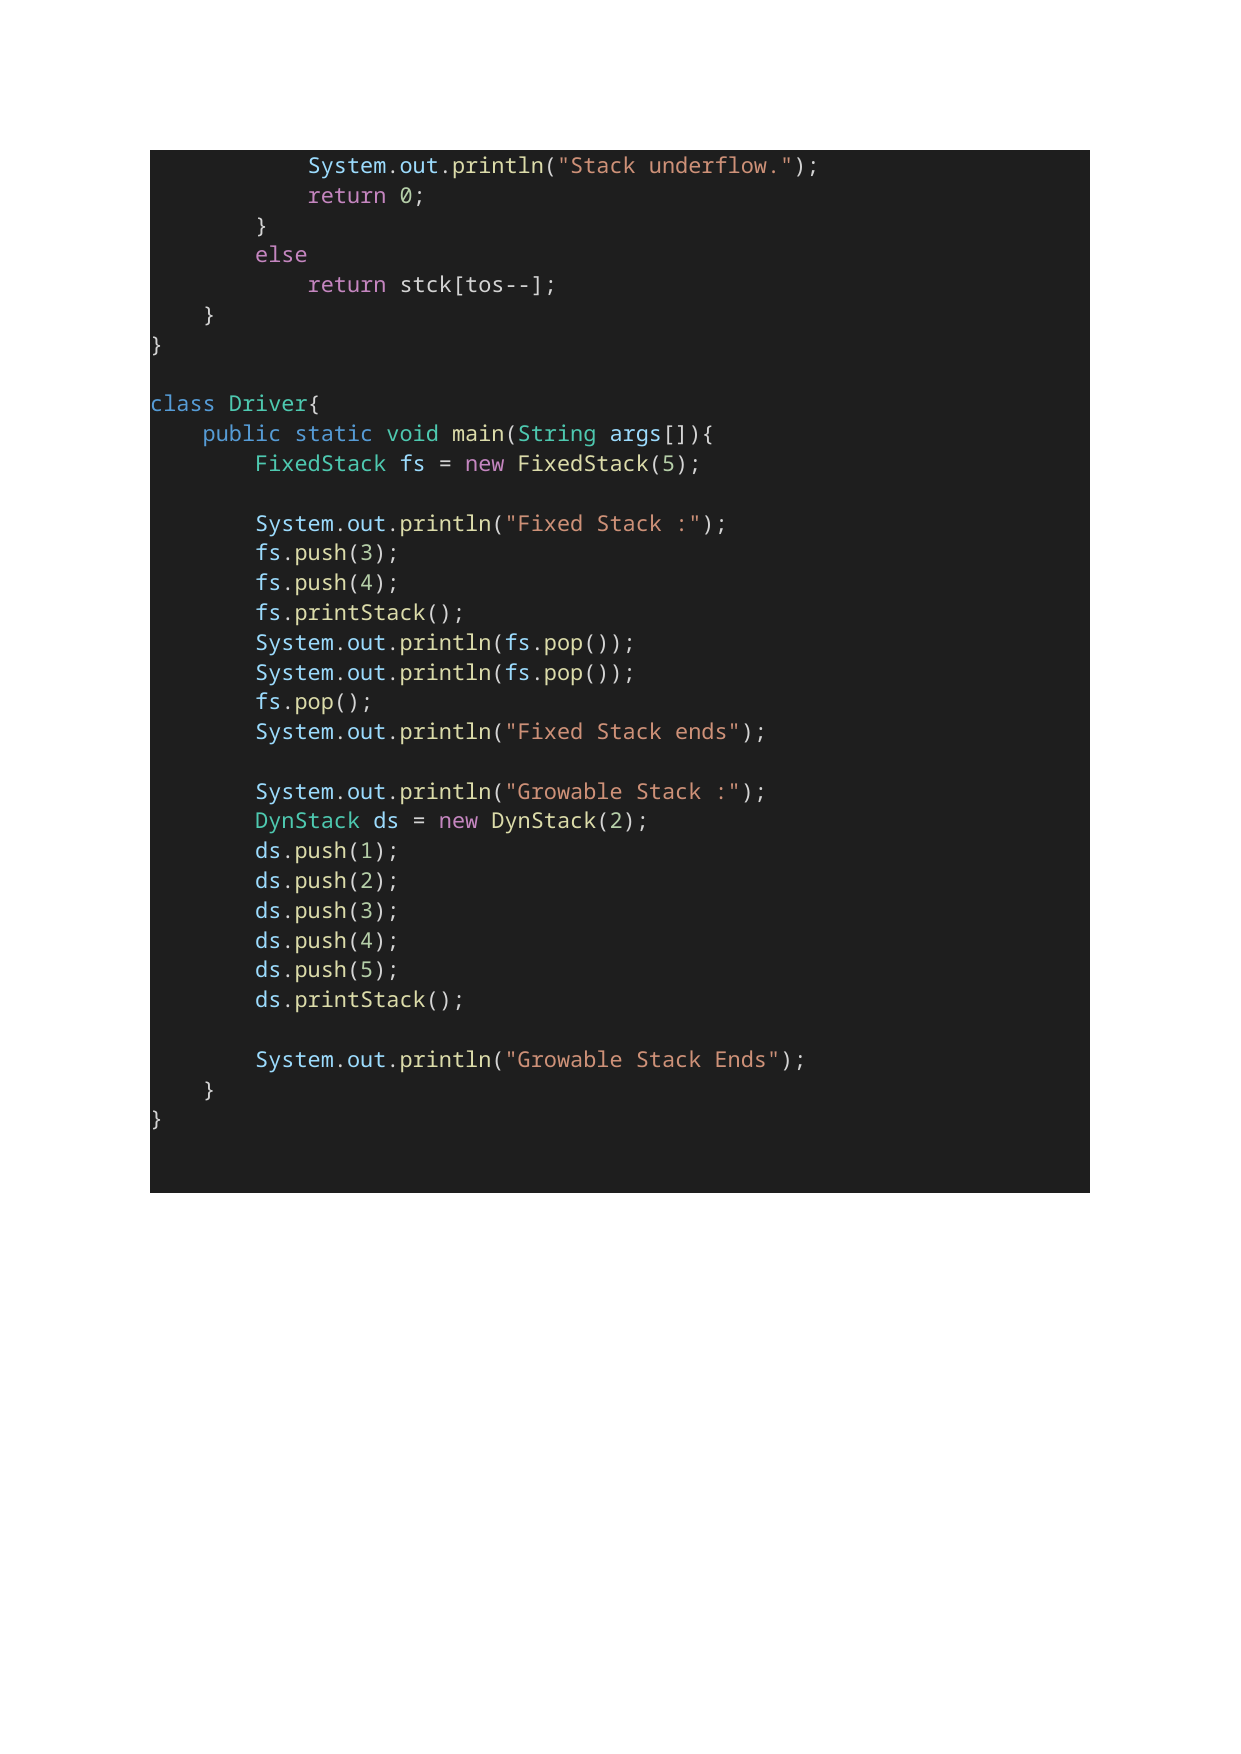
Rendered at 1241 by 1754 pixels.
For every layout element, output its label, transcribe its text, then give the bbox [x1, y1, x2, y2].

text System.out.println("Fixed Stack :"); [150, 507, 1090, 537]
text return 0; [150, 180, 1090, 209]
text System.out.println("Stack underflow."); [150, 150, 1090, 180]
text System.out.println(fs.pop()); [150, 627, 1090, 656]
text } [150, 209, 1090, 239]
text System.out.println("Growable Stack :"); [150, 776, 1090, 805]
text } [150, 1103, 1090, 1133]
text return stck[tos--]; [150, 269, 1090, 299]
text fs.push(4); [150, 567, 1090, 597]
text fs.pop(); [150, 686, 1090, 716]
text System.out.println("Growable Stack Ends"); [150, 1044, 1090, 1073]
text fs.push(3); [150, 537, 1090, 567]
text fs.printStack(); [150, 597, 1090, 627]
text } [150, 329, 1090, 358]
text ds.push(2); [150, 865, 1090, 895]
text else [150, 239, 1090, 269]
text ds.printStack(); [150, 984, 1090, 1014]
text ds.push(4); [150, 924, 1090, 954]
text } [150, 1073, 1090, 1103]
text } [150, 299, 1090, 329]
text ds.push(1); [150, 835, 1090, 865]
text class Driver{ [150, 388, 1090, 418]
text FixedStack fs = new FixedStack(5); [150, 448, 1090, 478]
text ds.push(5); [150, 954, 1090, 984]
text System.out.println(fs.pop()); [150, 656, 1090, 686]
text DynStack ds = new DynStack(2); [150, 805, 1090, 835]
text public static void main(String args[]){ [150, 418, 1090, 448]
text ds.push(3); [150, 895, 1090, 924]
text System.out.println("Fixed Stack ends"); [150, 716, 1090, 746]
